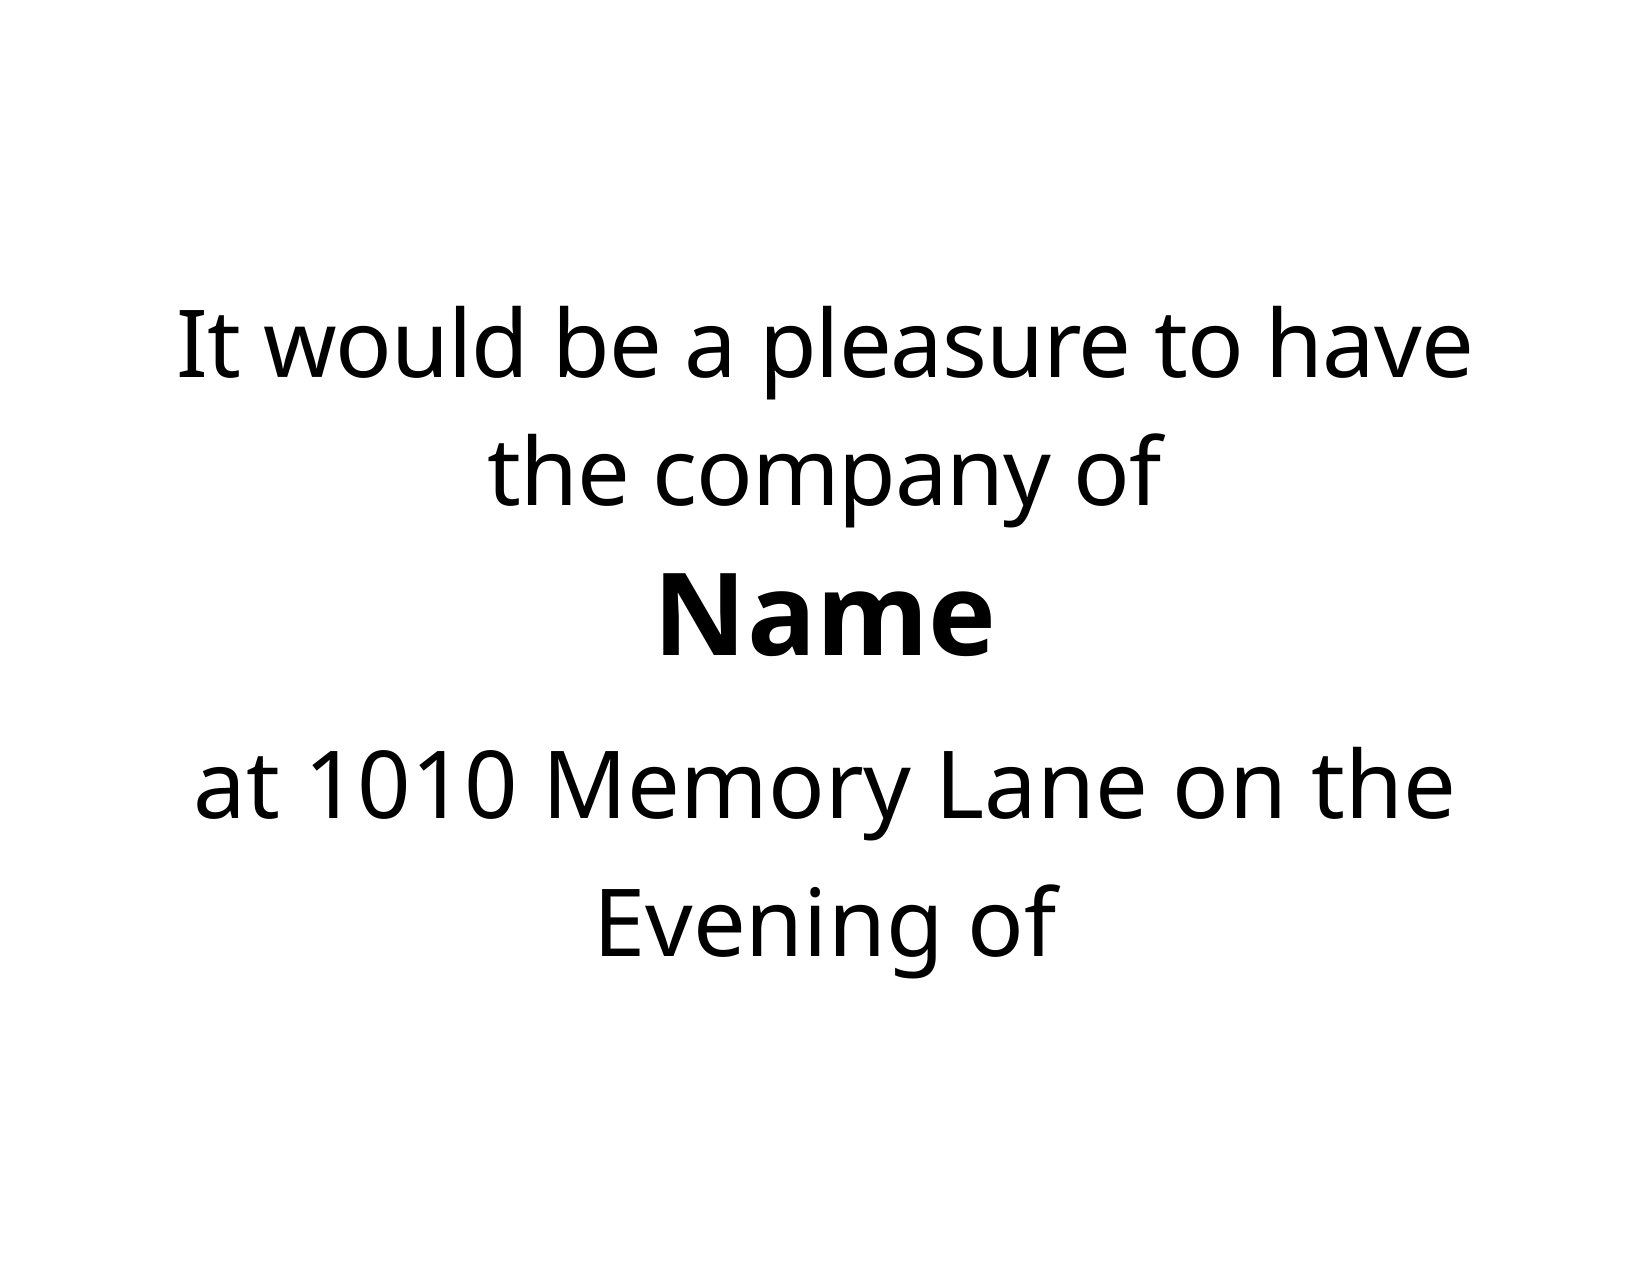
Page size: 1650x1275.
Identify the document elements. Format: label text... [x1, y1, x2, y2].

text Name [150, 533, 1500, 689]
text at 1010 Memory Lane on the Evening of [150, 718, 1500, 984]
title It would be a pleasure to have the company of [150, 278, 1500, 533]
